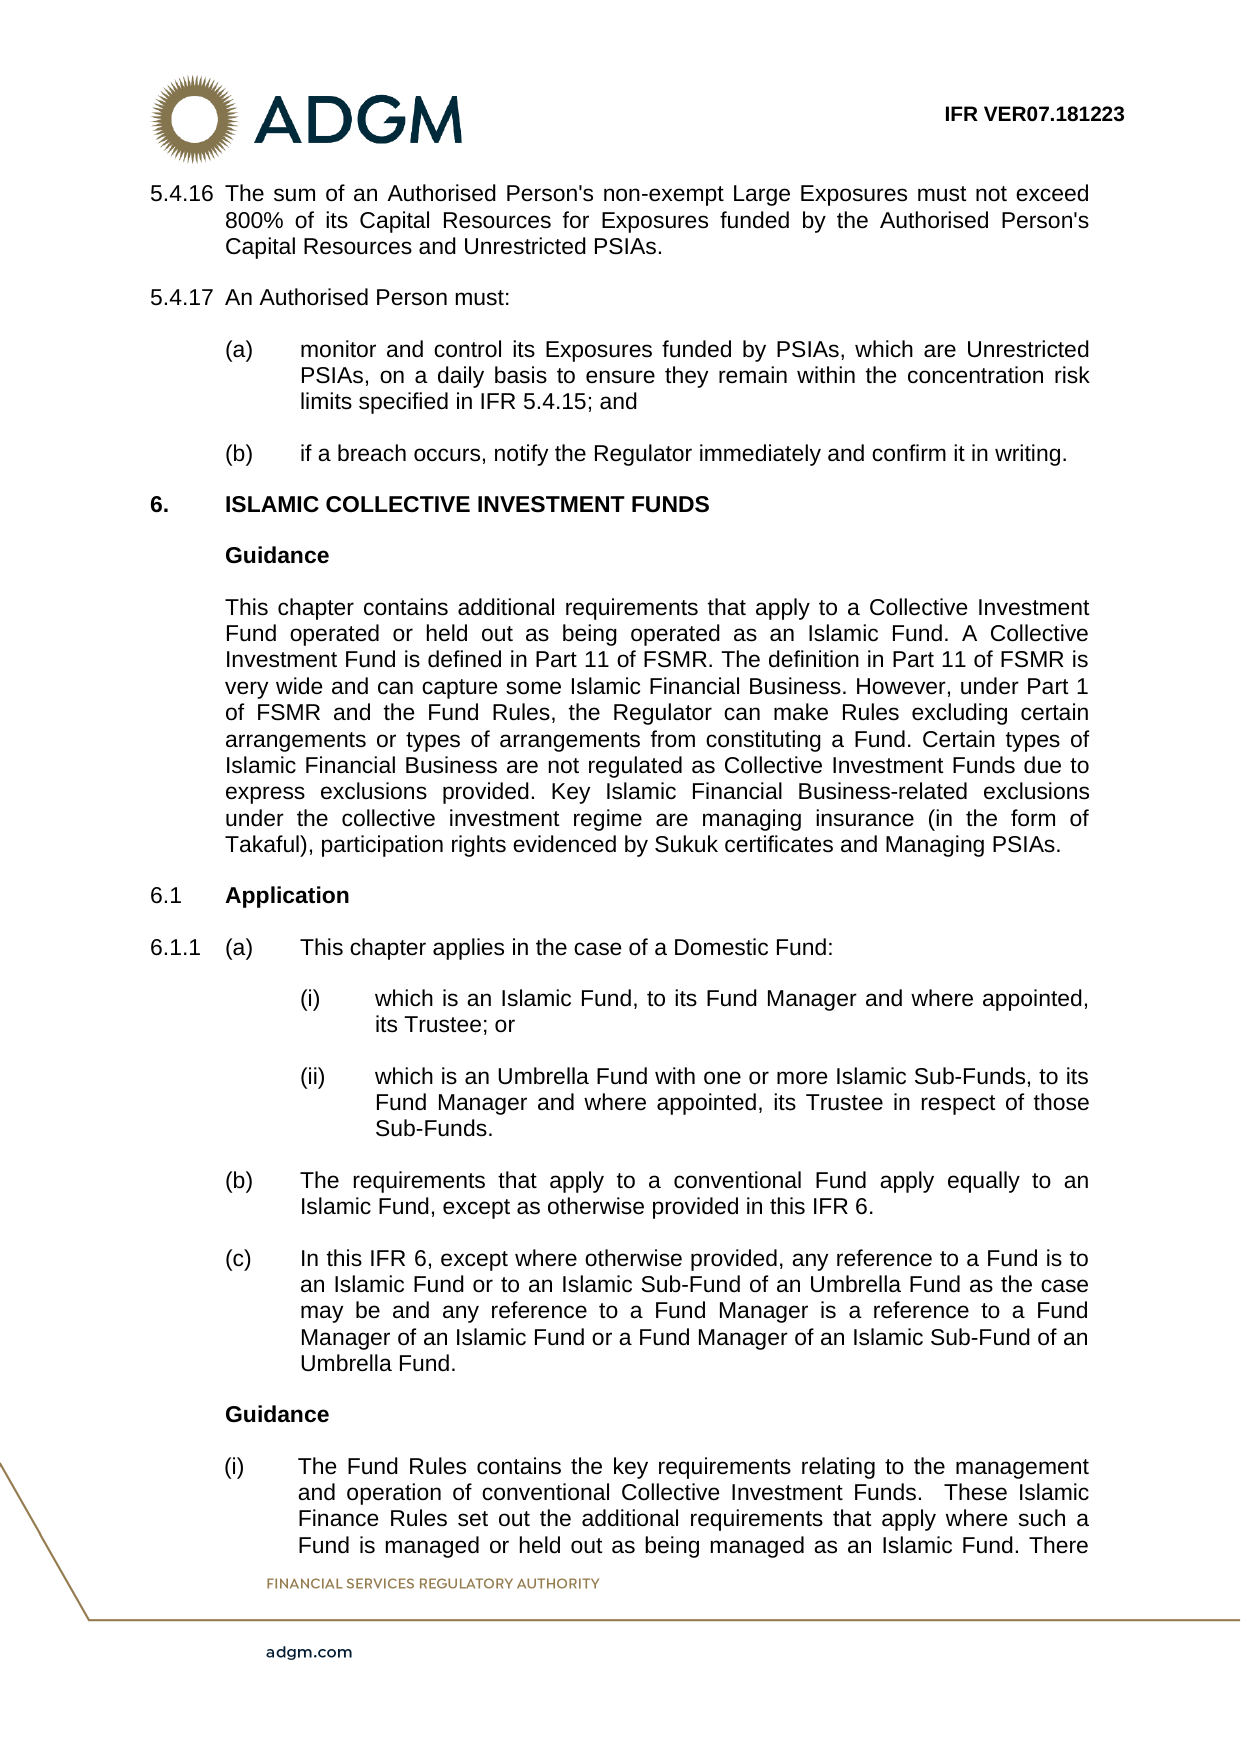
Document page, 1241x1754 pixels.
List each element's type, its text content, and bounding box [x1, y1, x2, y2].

subtitle Application [150, 882, 1090, 909]
title Guidance [225, 542, 1090, 569]
subtitle (a) This chapter applies in the case of a Domestic Fund: [150, 934, 1090, 960]
subtitle monitor and control its Exposures funded by PSIAs, which are Unrestricted PSIAs, on a daily basis to ensure they remain within the concentration risk limits specified in IFR ‎5.4.15; and [225, 336, 1090, 415]
text (b) The requirements that apply to a conventional Fund apply equally to an Islamic Fund, except as otherwise provided in this IFR 6. [225, 1167, 1090, 1219]
subtitle if a breach occurs, notify the Regulator immediately and confirm it in writing. [225, 440, 1090, 466]
text (c) In this IFR ‎6, except where otherwise provided, any reference to a Fund is to an Islamic Fund or to an Islamic Sub-Fund of an Umbrella Fund as the case may be and any reference to a Fund Manager is a reference to a Fund Manager of an Islamic Fund or a Fund Manager of an Islamic Sub-Fund of an Umbrella Fund. [225, 1244, 1090, 1376]
subtitle The sum of an Authorised Person's non-exempt Large Exposures must not exceed 800% of its Capital Resources for Exposures funded by the Authorised Person's Capital Resources and Unrestricted PSIAs. [150, 180, 1090, 259]
subtitle which is an Umbrella Fund with one or more Islamic Sub-Funds, to its Fund Manager and where appointed, its Trustee in respect of those Sub-Funds. [300, 1063, 1090, 1142]
picture [150, 75, 462, 164]
subtitle ISLAMIC COLLECTIVE INVESTMENT FUNDS [150, 491, 1090, 517]
title Guidance [225, 1401, 1090, 1428]
text This chapter contains additional requirements that apply to a Collective Investment Fund operated or held out as being operated as an Islamic Fund. A Collective Investment Fund is defined in Part 11 of FSMR. The definition in Part 11 of FSMR is very wide and can capture some Islamic Financial Business. However, under Part 1 of FSMR and the Fund Rules, the Regulator can make Rules excluding certain arrangements or types of arrangements from constituting a Fund. Certain types of Islamic Financial Business are not regulated as Collective Investment Funds due to express exclusions provided. Key Islamic Financial Business-related exclusions under the collective investment regime are managing insurance (in the form of Takaful), participation rights evidenced by Sukuk certificates and Managing PSIAs. [225, 594, 1090, 857]
picture [0, 1432, 1241, 1740]
subtitle which is an Islamic Fund, to its Fund Manager and where appointed, its Trustee; or [300, 985, 1090, 1038]
subtitle An Authorised Person must: [150, 284, 1090, 311]
